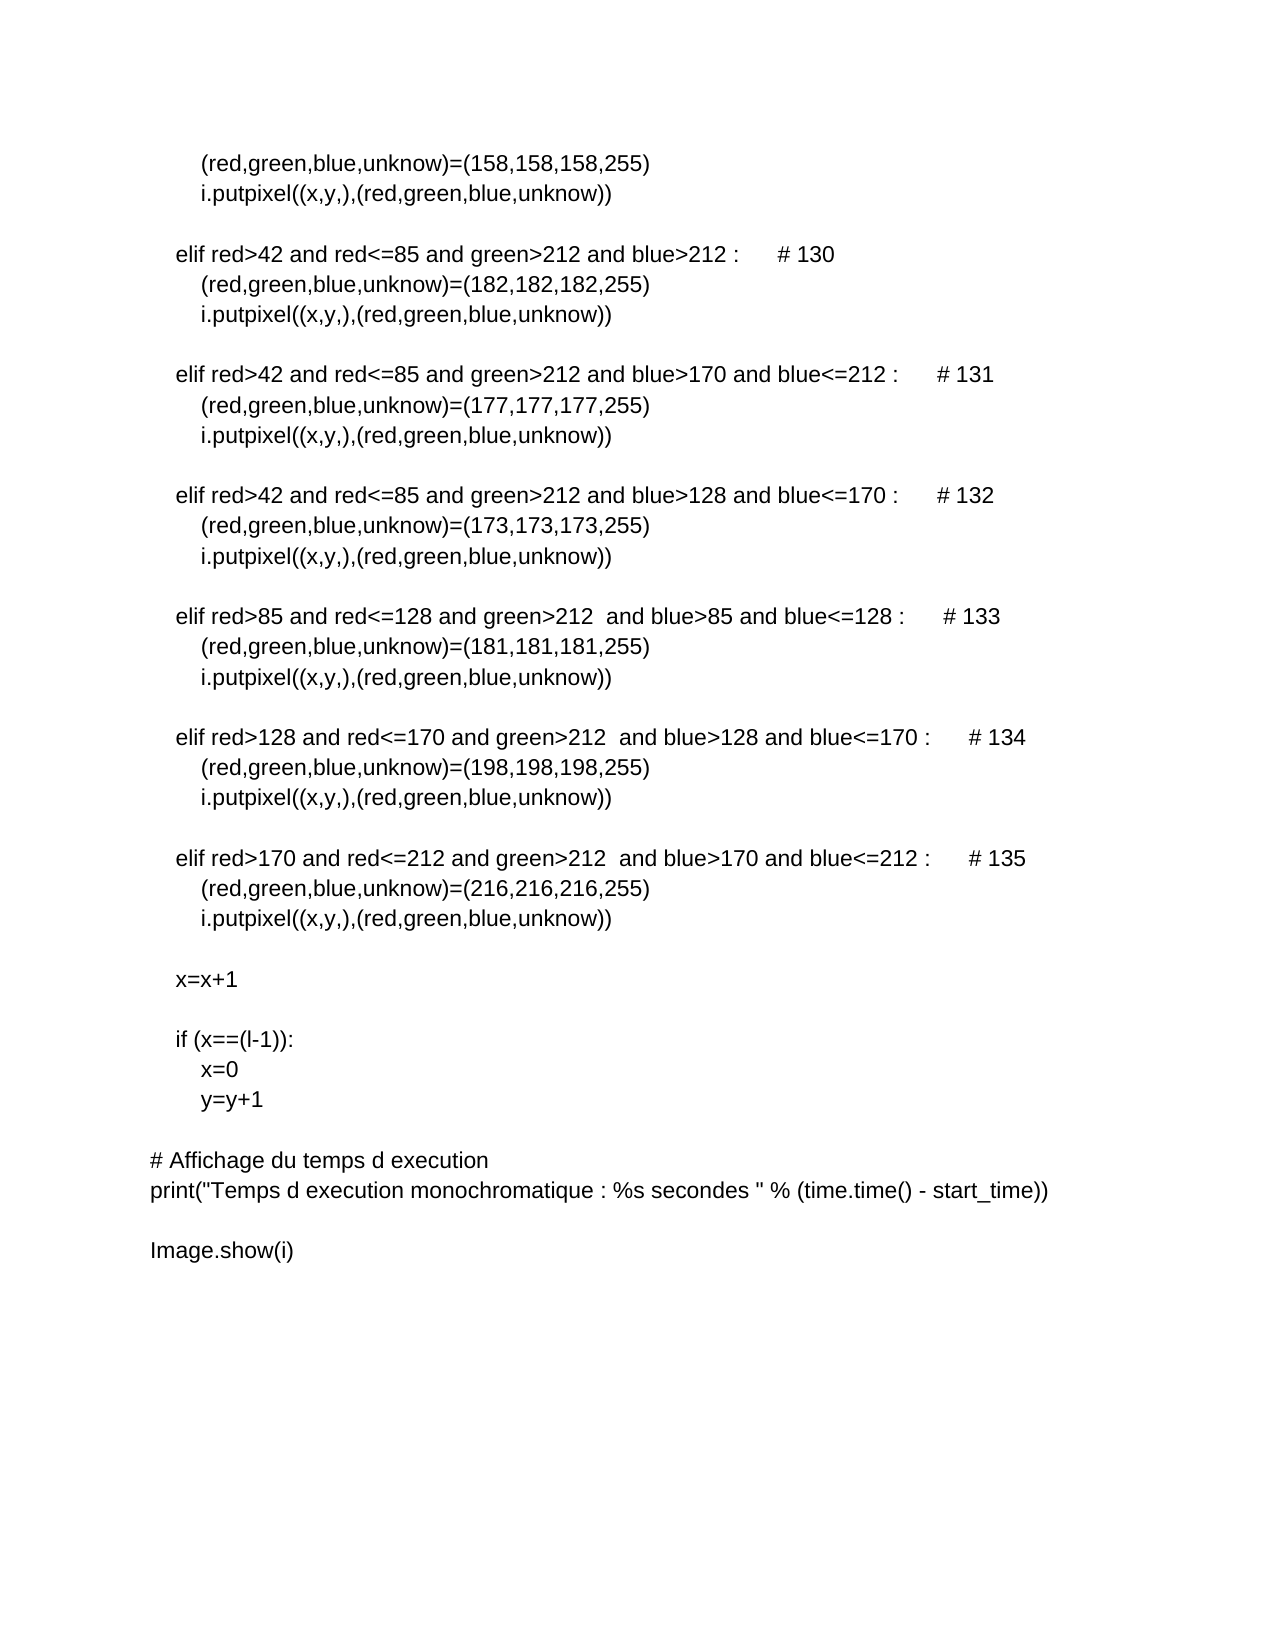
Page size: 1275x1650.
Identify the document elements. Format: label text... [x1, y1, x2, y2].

text (red,green,blue,unknow)=(177,177,177,255) [150, 392, 1125, 418]
text (red,green,blue,unknow)=(158,158,158,255) [150, 150, 1125, 176]
text i.putpixel((x,y,),(red,green,blue,unknow)) [150, 784, 1125, 811]
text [150, 180, 1125, 207]
text i.putpixel((x,y,),(red,green,blue,unknow)) [150, 905, 1125, 932]
text i.putpixel((x,y,),(red,green,blue,unknow)) [150, 301, 1125, 327]
text i.putpixel((x,y,),(red,green,blue,unknow)) [150, 422, 1125, 448]
text if (x==(l-1)): [150, 1026, 1125, 1052]
text elif red>42 and red<=85 and green>212 and blue>212 : # 130 [150, 241, 1125, 267]
text print("Temps d execution monochromatique : %s secondes " % (time.time() - start_time)) [150, 1177, 1125, 1203]
text elif red>85 and red<=128 and green>212 and blue>85 and blue<=128 : # 133 [150, 603, 1125, 629]
text x=x+1 [150, 966, 1125, 992]
text x=0 [150, 1056, 1125, 1083]
text i.putpixel((x,y,),(red,green,blue,unknow)) [150, 543, 1125, 569]
text Image.show(i) [150, 1237, 1125, 1264]
text elif red>42 and red<=85 and green>212 and blue>170 and blue<=212 : # 131 [150, 361, 1125, 388]
text # Affichage du temps d execution [150, 1147, 1125, 1173]
text y=y+1 [150, 1086, 1125, 1113]
text elif red>42 and red<=85 and green>212 and blue>128 and blue<=170 : # 132 [150, 482, 1125, 509]
text (red,green,blue,unknow)=(216,216,216,255) [150, 875, 1125, 901]
text (red,green,blue,unknow)=(198,198,198,255) [150, 754, 1125, 781]
text i.putpixel((x,y,),(red,green,blue,unknow)) [150, 663, 1125, 690]
text (red,green,blue,unknow)=(182,182,182,255) [150, 271, 1125, 297]
text (red,green,blue,unknow)=(181,181,181,255) [150, 633, 1125, 660]
text elif red>170 and red<=212 and green>212 and blue>170 and blue<=212 : # 135 [150, 845, 1125, 871]
text elif red>128 and red<=170 and green>212 and blue>128 and blue<=170 : # 134 [150, 724, 1125, 750]
text (red,green,blue,unknow)=(173,173,173,255) [150, 512, 1125, 539]
